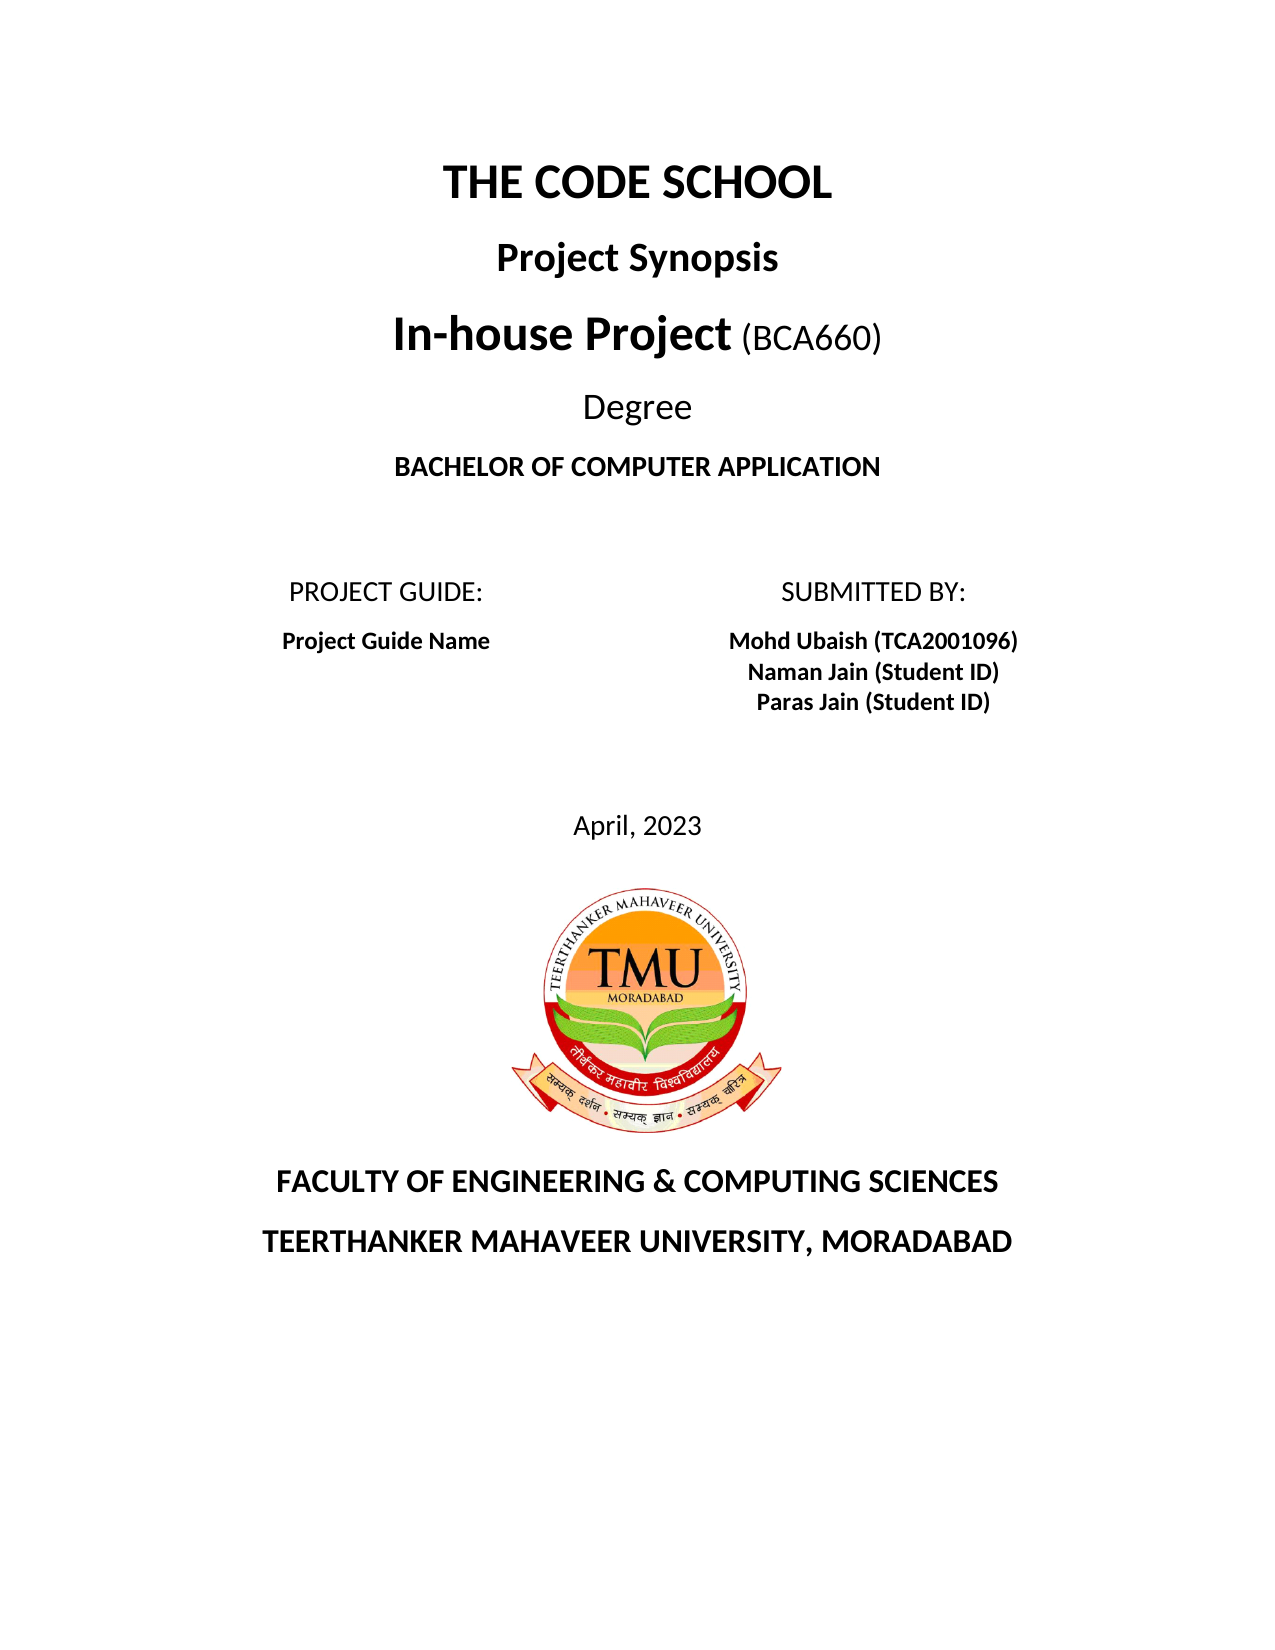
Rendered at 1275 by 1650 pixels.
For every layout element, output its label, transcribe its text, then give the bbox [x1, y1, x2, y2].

table_header SUBMITTED BY: Mohd Ubaish (TCA2001096) Naman Jain (Student ID) Paras Jain (Student ID) [622, 573, 1125, 717]
table_header PROJECT GUIDE: Project Guide Name [150, 573, 622, 717]
text FACULTY OF ENGINEERING & COMPUTING SCIENCES [150, 1161, 1125, 1201]
text Project Synopsis [150, 231, 1125, 282]
text THE CODE SCHOOL [150, 150, 1125, 211]
text Degree [150, 383, 1125, 429]
text TEERTHANKER MAHAVEER UNIVERSITY, MORADABAD [150, 1220, 1125, 1261]
picture [511, 888, 782, 1133]
text In-house Project (BCA660) [150, 302, 1125, 363]
text April, 2023 [150, 807, 1125, 842]
text BACHELOR OF COMPUTER APPLICATION [150, 448, 1125, 484]
